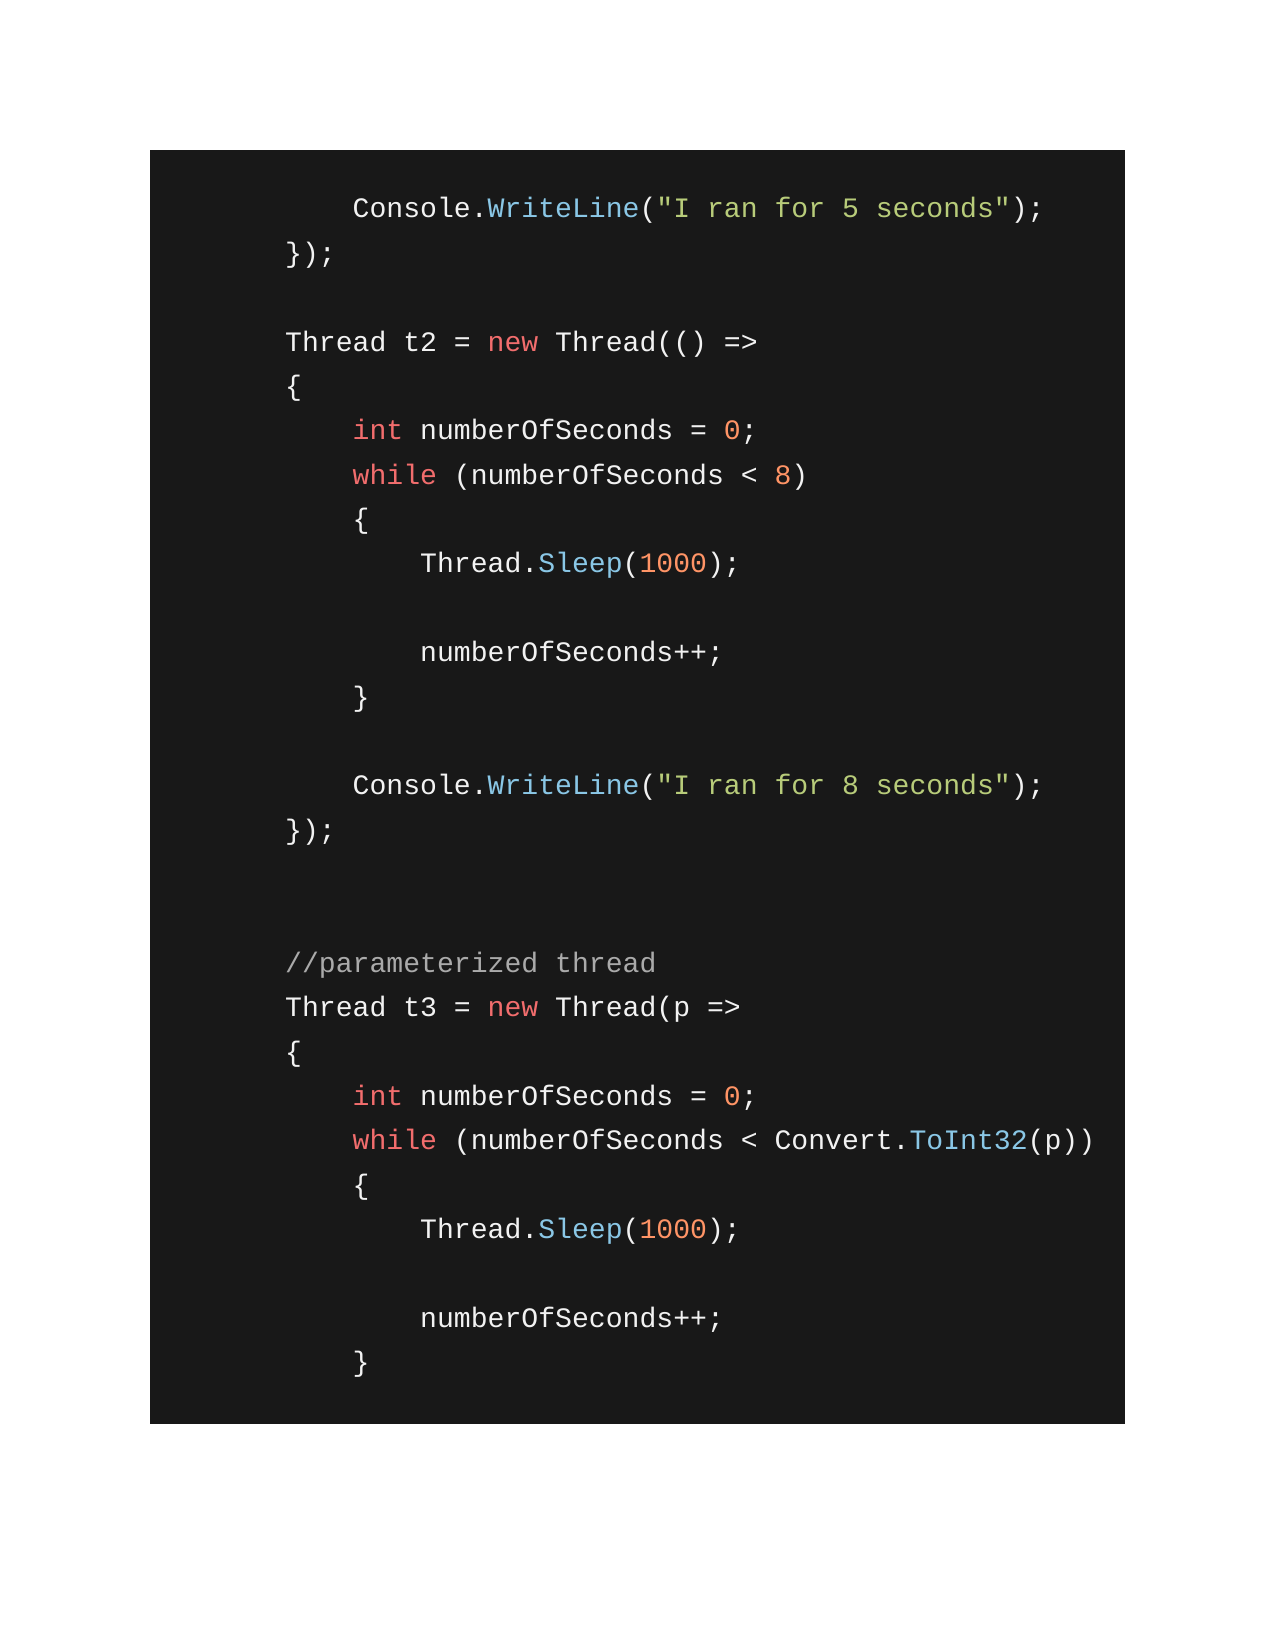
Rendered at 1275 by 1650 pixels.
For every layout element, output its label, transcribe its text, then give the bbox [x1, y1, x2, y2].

text Thread.Sleep(1000); [150, 549, 1125, 581]
text Thread t3 = new Thread(p => [150, 993, 1125, 1025]
text Console.WriteLine("I ran for 5 seconds"); [150, 194, 1125, 226]
text } [150, 1348, 1125, 1380]
text { [150, 505, 1125, 537]
text int numberOfSeconds = 0; [150, 416, 1125, 448]
text while (numberOfSeconds < 8) [150, 461, 1125, 492]
text }); [150, 239, 1125, 271]
text }); [150, 816, 1125, 847]
text { [150, 1171, 1125, 1202]
text //parameterized thread [150, 949, 1125, 981]
text { [150, 372, 1125, 404]
text numberOfSeconds++; [150, 1304, 1125, 1336]
text Thread t2 = new Thread(() => [150, 327, 1125, 359]
text Console.WriteLine("I ran for 8 seconds"); [150, 771, 1125, 803]
text } [150, 682, 1125, 714]
text int numberOfSeconds = 0; [150, 1082, 1125, 1114]
text while (numberOfSeconds < Convert.ToInt32(p)) [150, 1126, 1125, 1158]
text Thread.Sleep(1000); [150, 1215, 1125, 1247]
text { [150, 1037, 1125, 1069]
text numberOfSeconds++; [150, 638, 1125, 670]
